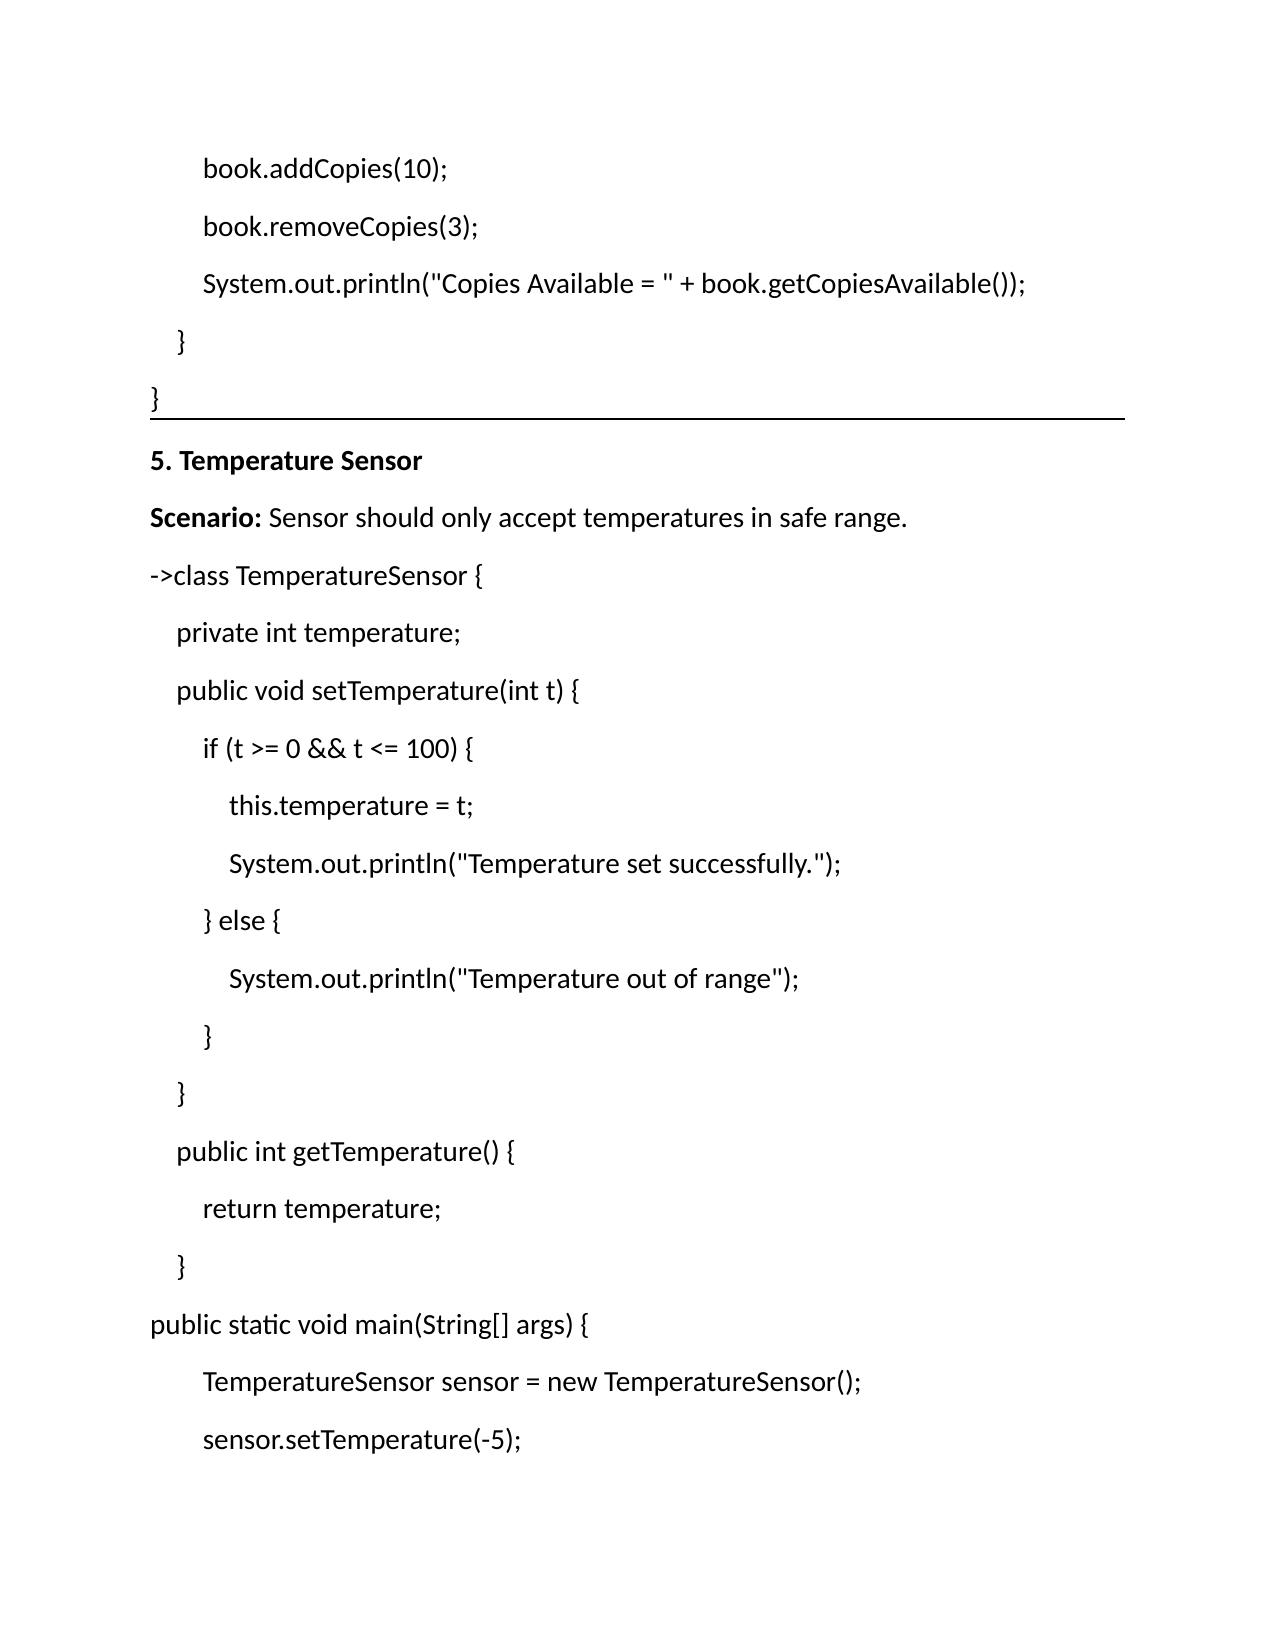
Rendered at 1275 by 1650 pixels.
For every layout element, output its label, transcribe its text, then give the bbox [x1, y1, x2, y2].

text ->class TemperatureSensor { [150, 557, 1125, 592]
text public static void main(String[] args) { [150, 1306, 1125, 1341]
text private int temperature; [150, 614, 1125, 650]
text } [150, 323, 1125, 358]
text } [150, 1248, 1125, 1284]
text System.out.println("Temperature set successfully."); [150, 845, 1125, 881]
text book.addCopies(10); [150, 150, 1125, 186]
text } [150, 1075, 1125, 1111]
text } [150, 380, 1125, 418]
text } [150, 1018, 1125, 1053]
text public void setTemperature(int t) { [150, 672, 1125, 708]
text System.out.println("Copies Available = " + book.getCopiesAvailable()); [150, 265, 1125, 301]
text book.removeCopies(3); [150, 208, 1125, 243]
text public int getTemperature() { [150, 1133, 1125, 1168]
text return temperature; [150, 1191, 1125, 1226]
text System.out.println("Temperature out of range"); [150, 960, 1125, 996]
text 5. Temperature Sensor [150, 442, 1125, 477]
text } else { [150, 902, 1125, 938]
text sensor.setTemperature(-5); [150, 1421, 1125, 1457]
text this.temperature = t; [150, 787, 1125, 823]
text if (t >= 0 && t <= 100) { [150, 730, 1125, 765]
text TemperatureSensor sensor = new TemperatureSensor(); [150, 1363, 1125, 1399]
text Scenario: Sensor should only accept temperatures in safe range. [150, 499, 1125, 535]
